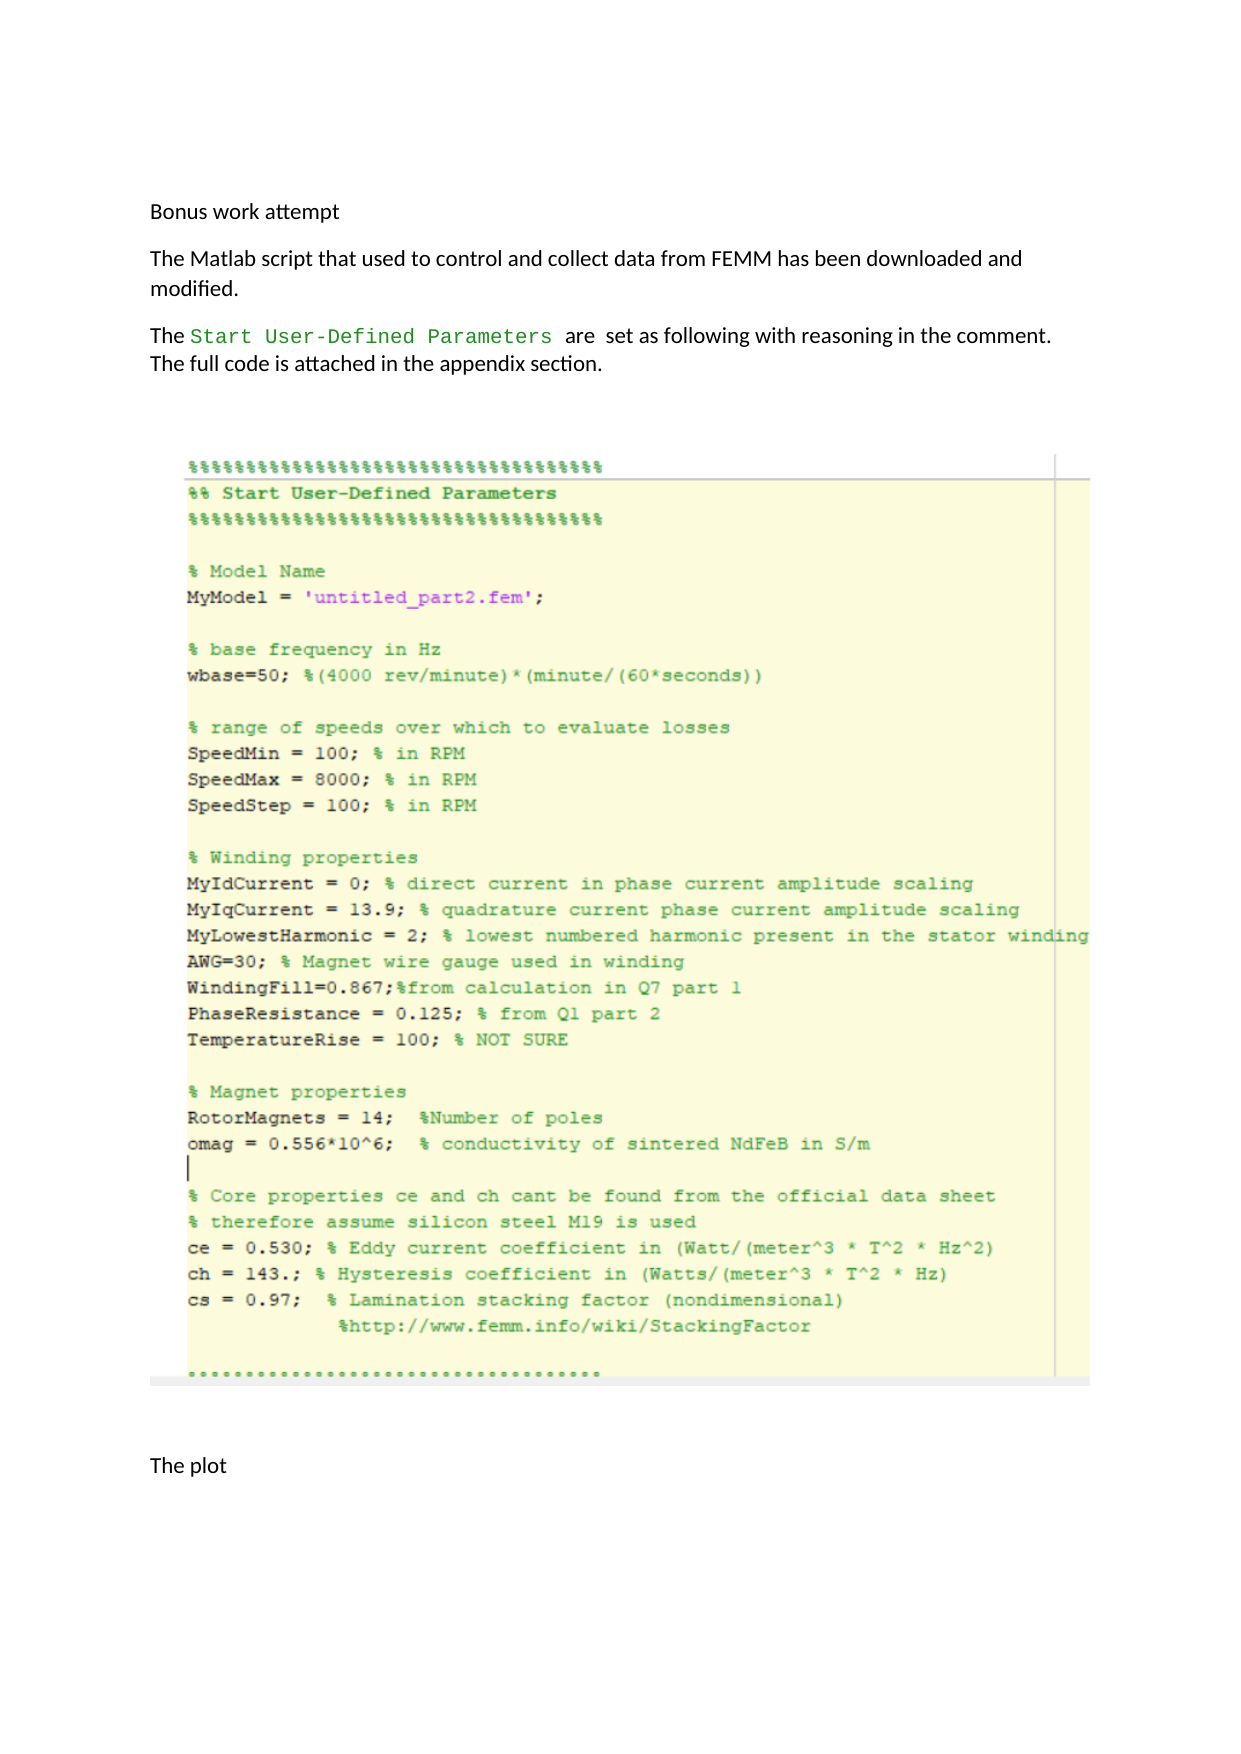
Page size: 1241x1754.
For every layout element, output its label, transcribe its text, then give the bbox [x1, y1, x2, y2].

text Bonus work attempt [150, 197, 1090, 225]
picture [150, 454, 1091, 1386]
text The Start User-Defined Parameters are set as following with reasoning in the comment. The full code is attached in the appendix section. [150, 321, 1090, 377]
text The plot [150, 1451, 1090, 1479]
text The Matlab script that used to control and collect data from FEMM has been downloaded and modified. [150, 244, 1090, 302]
